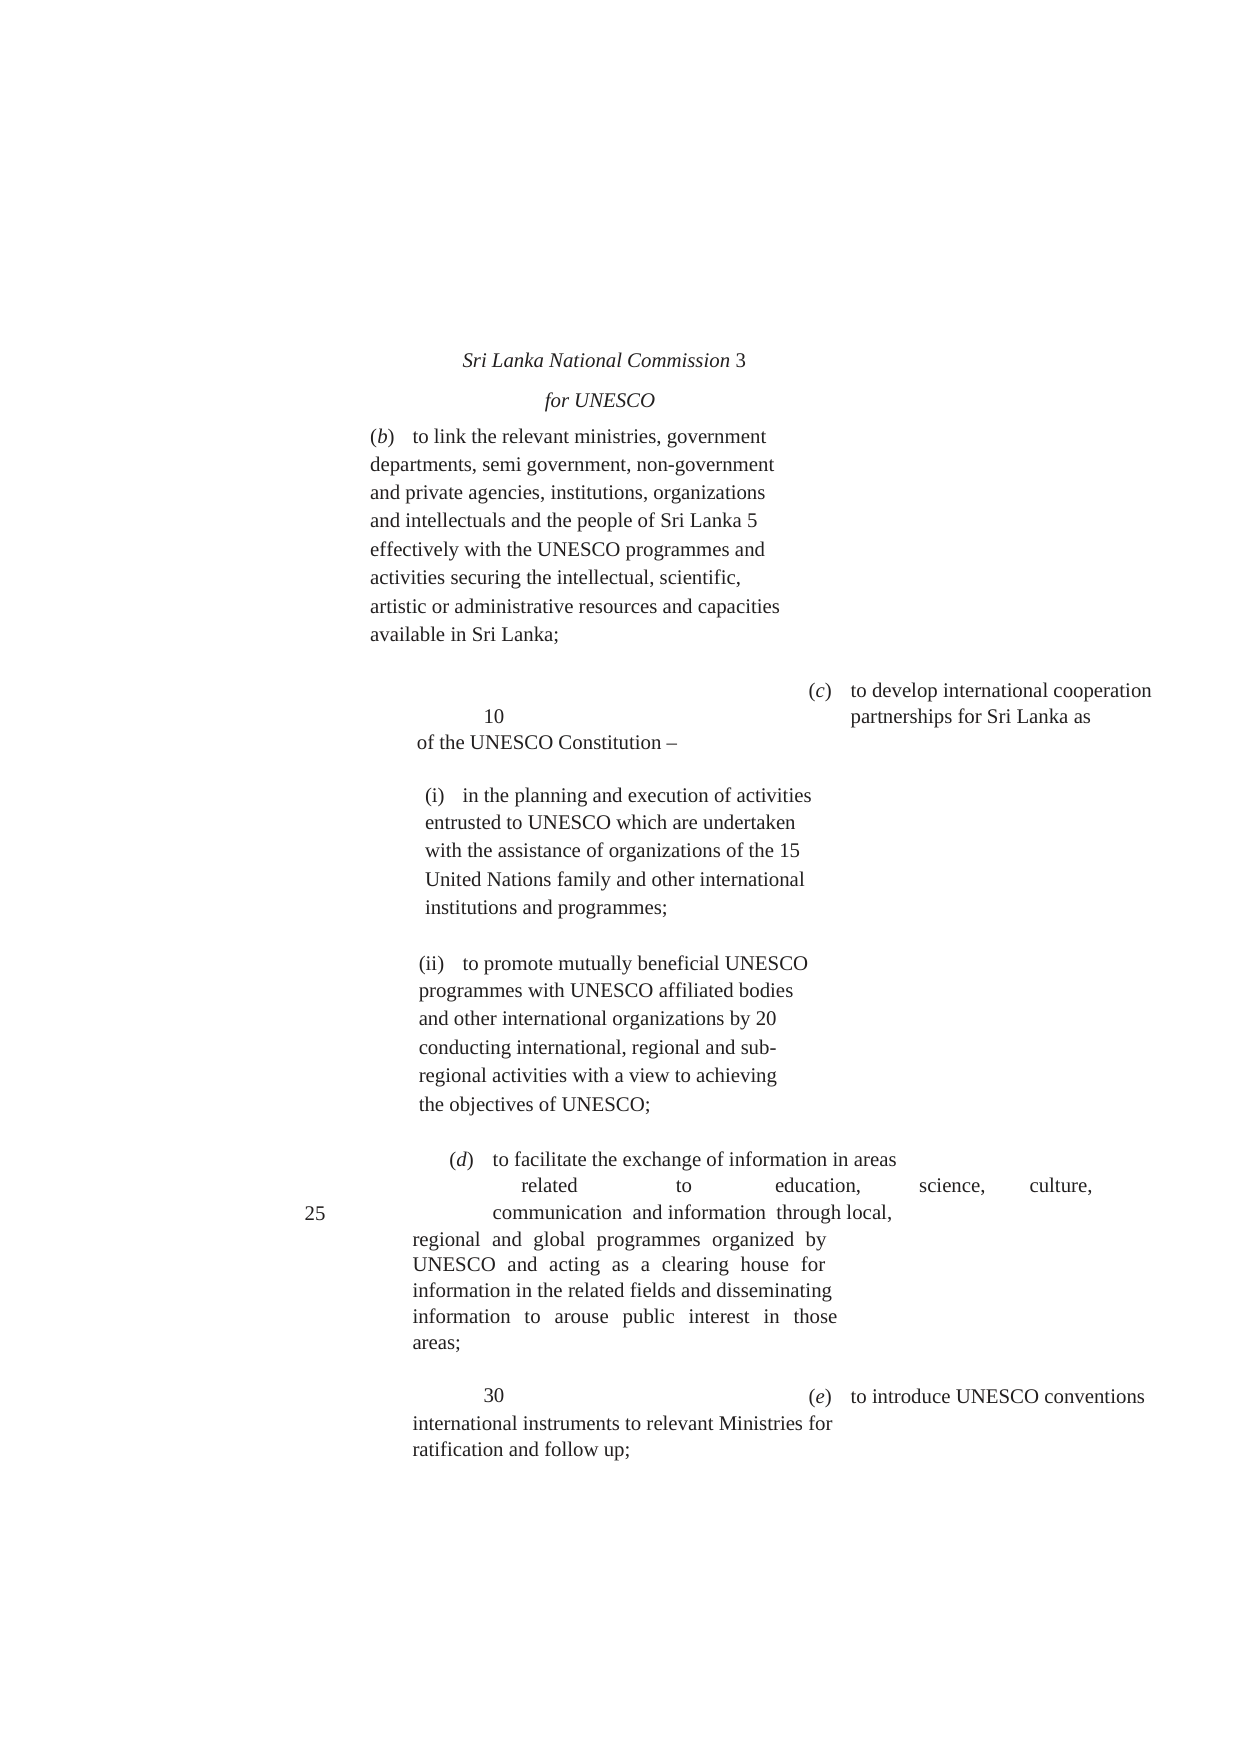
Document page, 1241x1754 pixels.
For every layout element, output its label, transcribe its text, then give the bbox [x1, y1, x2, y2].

table_header (d) [348, 1142, 482, 1226]
table_cell to [617, 1172, 751, 1197]
text regional and global programmes organized by UNESCO and acting as a clearing house for information in the related fields and disseminating information to arouse public interest in those areas; [412, 1227, 838, 1354]
text (b) to link the relevant ministries, government departments, semi government, non-government and private agencies, institutions, organizations and intellectuals and the people of Sri Lanka 5 effectively with the UNESCO programmes and activities securing the intellectual, scientific, artistic or administrative resources and capacities available in Sri Lanka; [307, 424, 850, 647]
table_header 30 [214, 1378, 527, 1409]
table_cell culture, [1019, 1172, 1154, 1197]
table_header (e) [527, 1378, 840, 1409]
table_cell science, [885, 1172, 1019, 1197]
text Sri Lanka National Commission 3 [462, 348, 1090, 372]
table_header to facilitate the exchange of information in areas [482, 1142, 1154, 1172]
text of the UNESCO Constitution – [150, 731, 677, 754]
text international instruments to relevant Ministries for ratification and follow up; [412, 1411, 850, 1461]
table_header to develop international cooperation and [840, 672, 1153, 703]
table_header 10 [214, 672, 527, 730]
text for UNESCO [150, 389, 655, 412]
table_header to introduce UNESCO conventions and other [840, 1378, 1153, 1409]
text (ii) to promote mutually beneficial UNESCO programmes with UNESCO affiliated bodies and other international organizations by 20 conducting international, regional and sub- regional activities with a view to achieving the objectives of UNESCO; [301, 951, 850, 1117]
table_header 25 [214, 1142, 348, 1226]
table_cell education, [751, 1172, 885, 1197]
table_cell communication and information through local, [482, 1197, 1154, 1226]
table_header (c) [527, 672, 840, 730]
text (i) in the planning and execution of activities entrusted to UNESCO which are undertaken with the assistance of organizations of the 15 United Nations family and other international institutions and programmes; [301, 783, 850, 920]
table_cell related [482, 1172, 617, 1197]
table_cell partnerships for Sri Lanka as envisaged in Article II [840, 703, 1153, 730]
